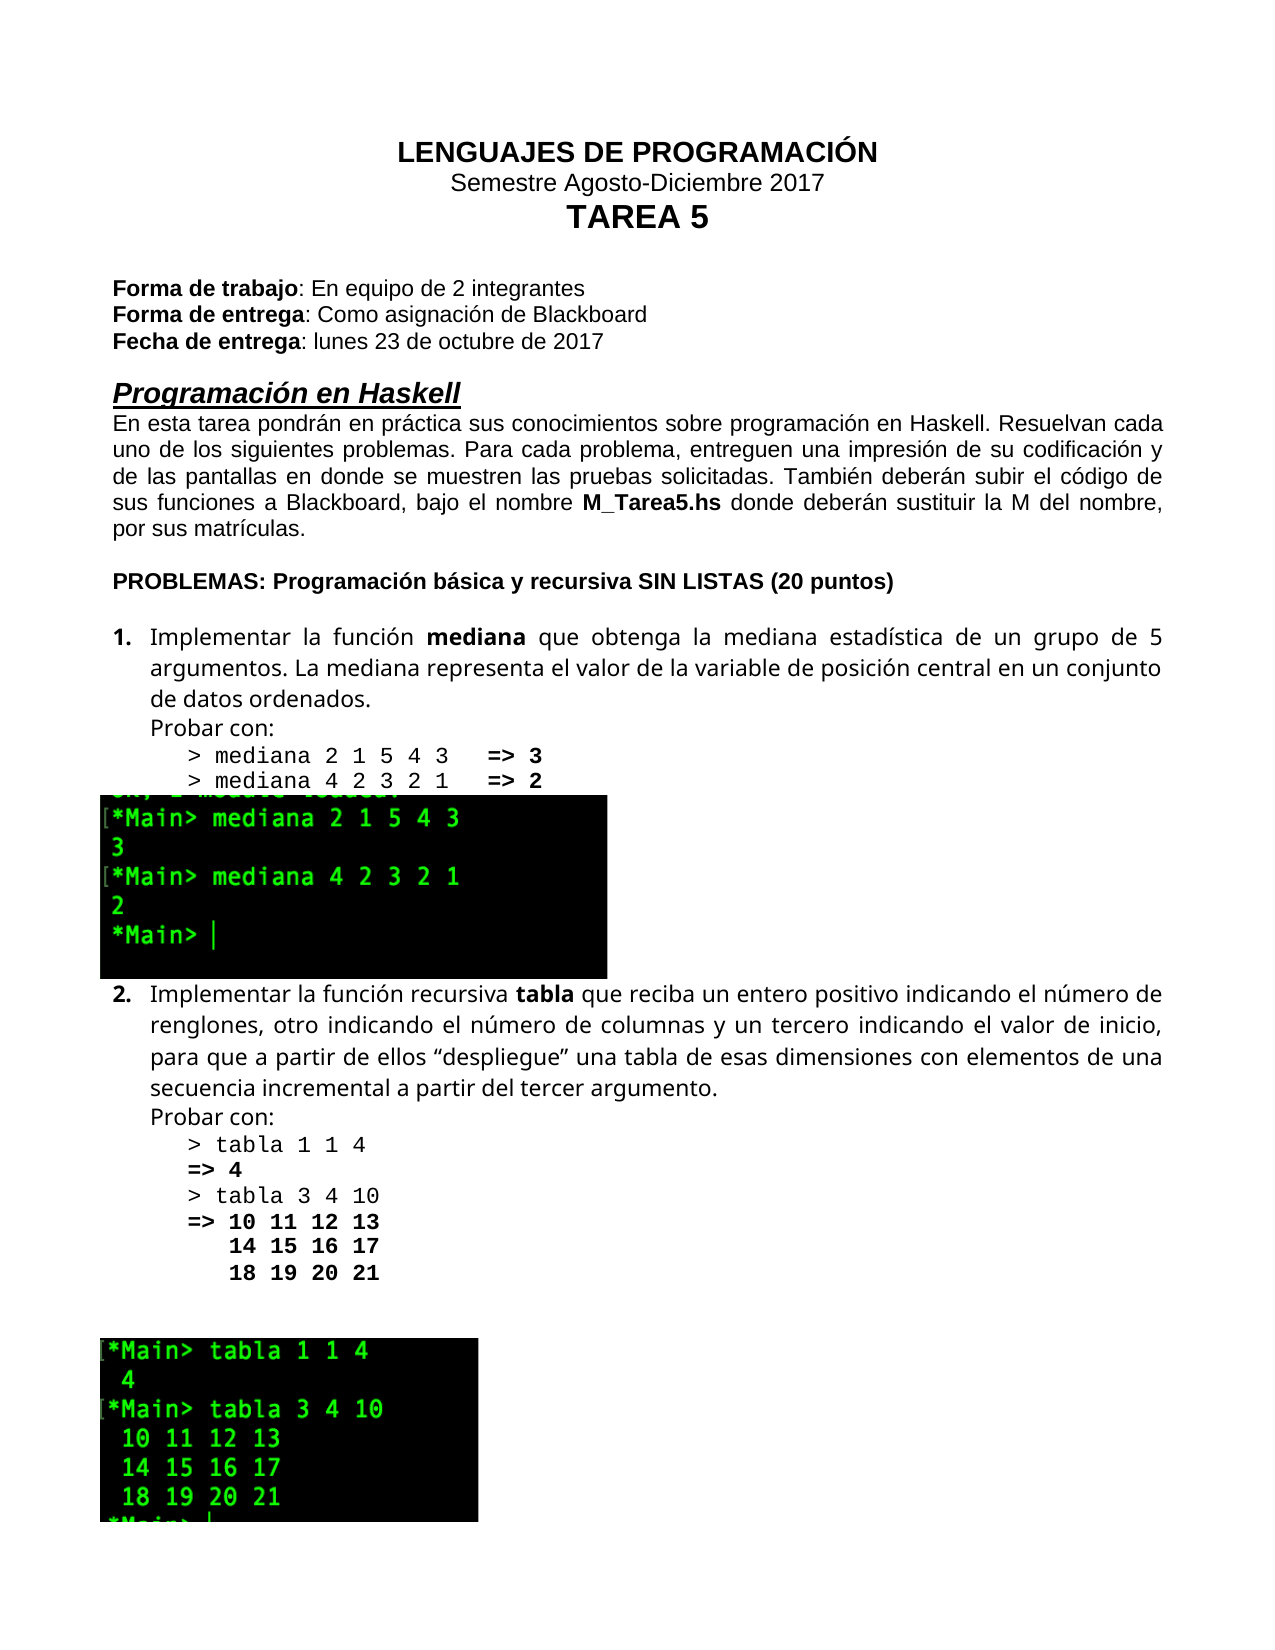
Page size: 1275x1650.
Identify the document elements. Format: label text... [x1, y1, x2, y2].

text > tabla 3 4 10 [187, 1183, 1175, 1209]
text Semestre Agosto-Diciembre 2017 [450, 169, 1175, 197]
text TAREA 5 [110, 197, 1164, 236]
text > mediana 2 1 5 4 3 => 3 [187, 742, 1175, 768]
list Implementar la función mediana que obtenga la mediana estadística de un grupo de 5 argumentos. La mediana representa el valor de la variable de posición central en un conjunto de datos ordenados. [112, 621, 1163, 714]
list Implementar la función recursiva tabla que reciba un entero positivo indicando el número de renglones, otro indicando el número de columnas y un tercero indicando el valor de inicio, para que a partir de ellos “despliegue” una tabla de esas dimensiones con elementos de una secuencia incremental a partir del tercer argumento. [112, 978, 1163, 1103]
text Probar con: [150, 714, 1175, 742]
text LENGUAJES DE PROGRAMACIÓN [397, 135, 1175, 169]
subtitle => 10 11 12 13 [187, 1209, 1175, 1235]
picture [100, 1338, 479, 1522]
subtitle => 4 [187, 1157, 1175, 1183]
text Programación en Haskell [112, 376, 1175, 410]
text > mediana 4 2 3 2 1 => 2 [187, 768, 1175, 794]
text Probar con: [150, 1103, 1175, 1131]
text Forma de trabajo: En equipo de 2 integrantes Forma de entrega: Como asignación de Blackboard Fecha de entrega: lunes 23 de octubre de 2017 [112, 274, 649, 354]
text > tabla 1 1 4 [187, 1132, 1175, 1157]
text En esta tarea pondrán en práctica sus conocimientos sobre programación en Haskell. Resuelvan cada uno de los siguientes problemas. Para cada problema, entreguen una impresión de su codificación y de las pantallas en donde se muestren las pruebas solicitadas. También deberán subir el código de sus funciones a Blackboard, bajo el nombre M_Tarea5.hs donde deberán sustituir la M del nombre, por sus matrículas. [112, 410, 1164, 542]
subtitle PROBLEMAS: Programación básica y recursiva SIN LISTAS (20 puntos) [112, 568, 1175, 594]
picture [100, 795, 608, 979]
text 18 19 20 21 [228, 1261, 1175, 1287]
text 14 15 16 17 [228, 1235, 1175, 1261]
